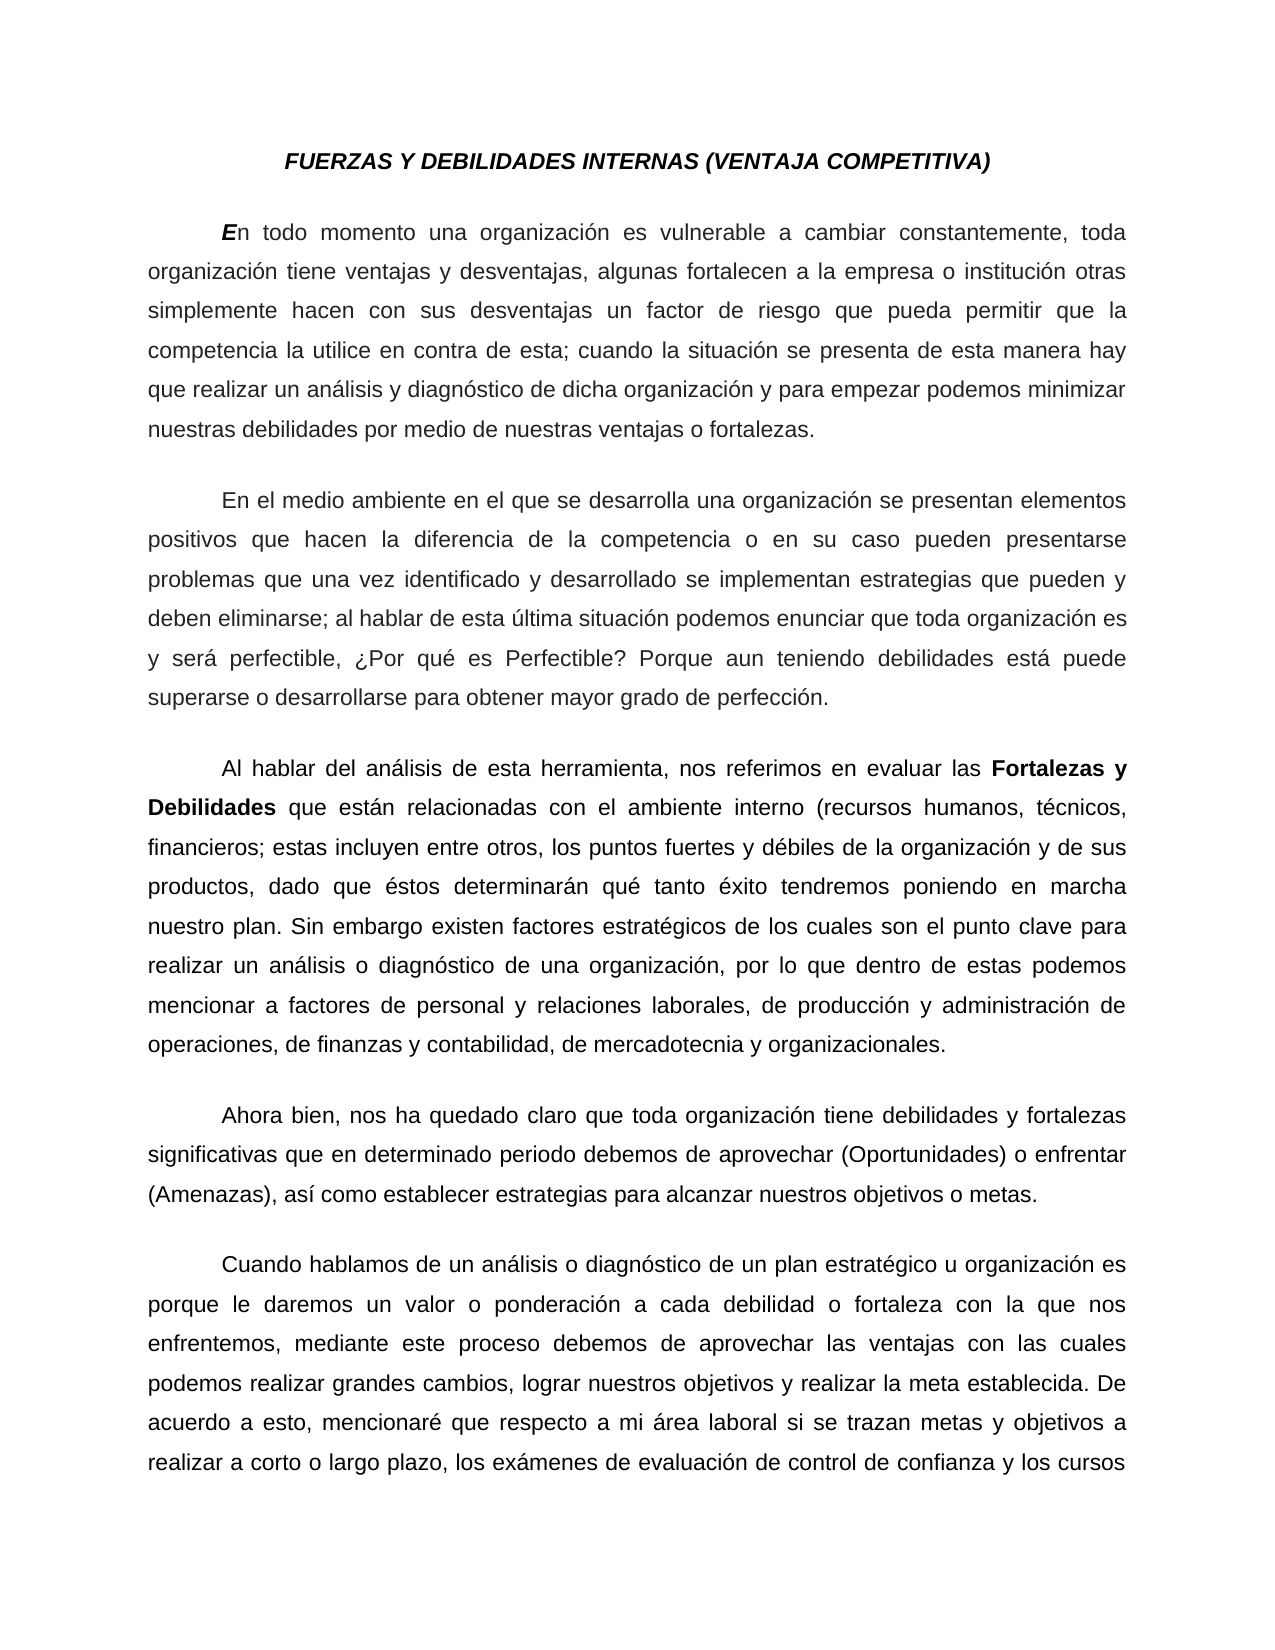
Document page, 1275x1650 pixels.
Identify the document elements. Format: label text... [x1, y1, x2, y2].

text En todo momento una organización es vulnerable a cambiar constantemente, toda organización tiene ventajas y desventajas, algunas fortalecen a la empresa o institución otras simplemente hacen con sus desventajas un factor de riesgo que pueda permitir que la competencia la utilice en contra de esta; cuando la situación se presenta de esta manera hay que realizar un análisis y diagnóstico de dicha organización y para empezar podemos minimizar nuestras debilidades por medio de nuestras ventajas o fortalezas. [148, 218, 1127, 442]
text En el medio ambiente en el que se desarrolla una organización se presentan elementos positivos que hacen la diferencia de la competencia o en su caso pueden presentarse problemas que una vez identificado y desarrollado se implementan estrategias que pueden y deben eliminarse; al hablar de esta última situación podemos enunciar que toda organización es y será perfectible, ¿Por qué es Perfectible? Porque aun teniendo debilidades está puede superarse o desarrollarse para obtener mayor grado de perfección. [148, 487, 1127, 710]
text Al hablar del análisis de esta herramienta, nos referimos en evaluar las Fortalezas y Debilidades que están relacionadas con el ambiente interno (recursos humanos, técnicos, financieros; estas incluyen entre otros, los puntos fuertes y débiles de la organización y de sus productos, dado que éstos determinarán qué tanto éxito tendremos poniendo en marcha nuestro plan. Sin embargo existen factores estratégicos de los cuales son el punto clave para realizar un análisis o diagnóstico de una organización, por lo que dentro de estas podemos mencionar a factores de personal y relaciones laborales, de producción y administración de operaciones, de finanzas y contabilidad, de mercadotecnia y organizacionales. [148, 755, 1127, 1057]
text FUERZAS Y DEBILIDADES INTERNAS (VENTAJA COMPETITIVA) [148, 148, 1127, 174]
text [148, 1251, 1127, 1475]
text Ahora bien, nos ha quedado claro que toda organización tiene debilidades y fortalezas significativas que en determinado periodo debemos de aprovechar (Oportunidades) o enfrentar (Amenazas), así como establecer estrategias para alcanzar nuestros objetivos o metas. [148, 1102, 1127, 1207]
